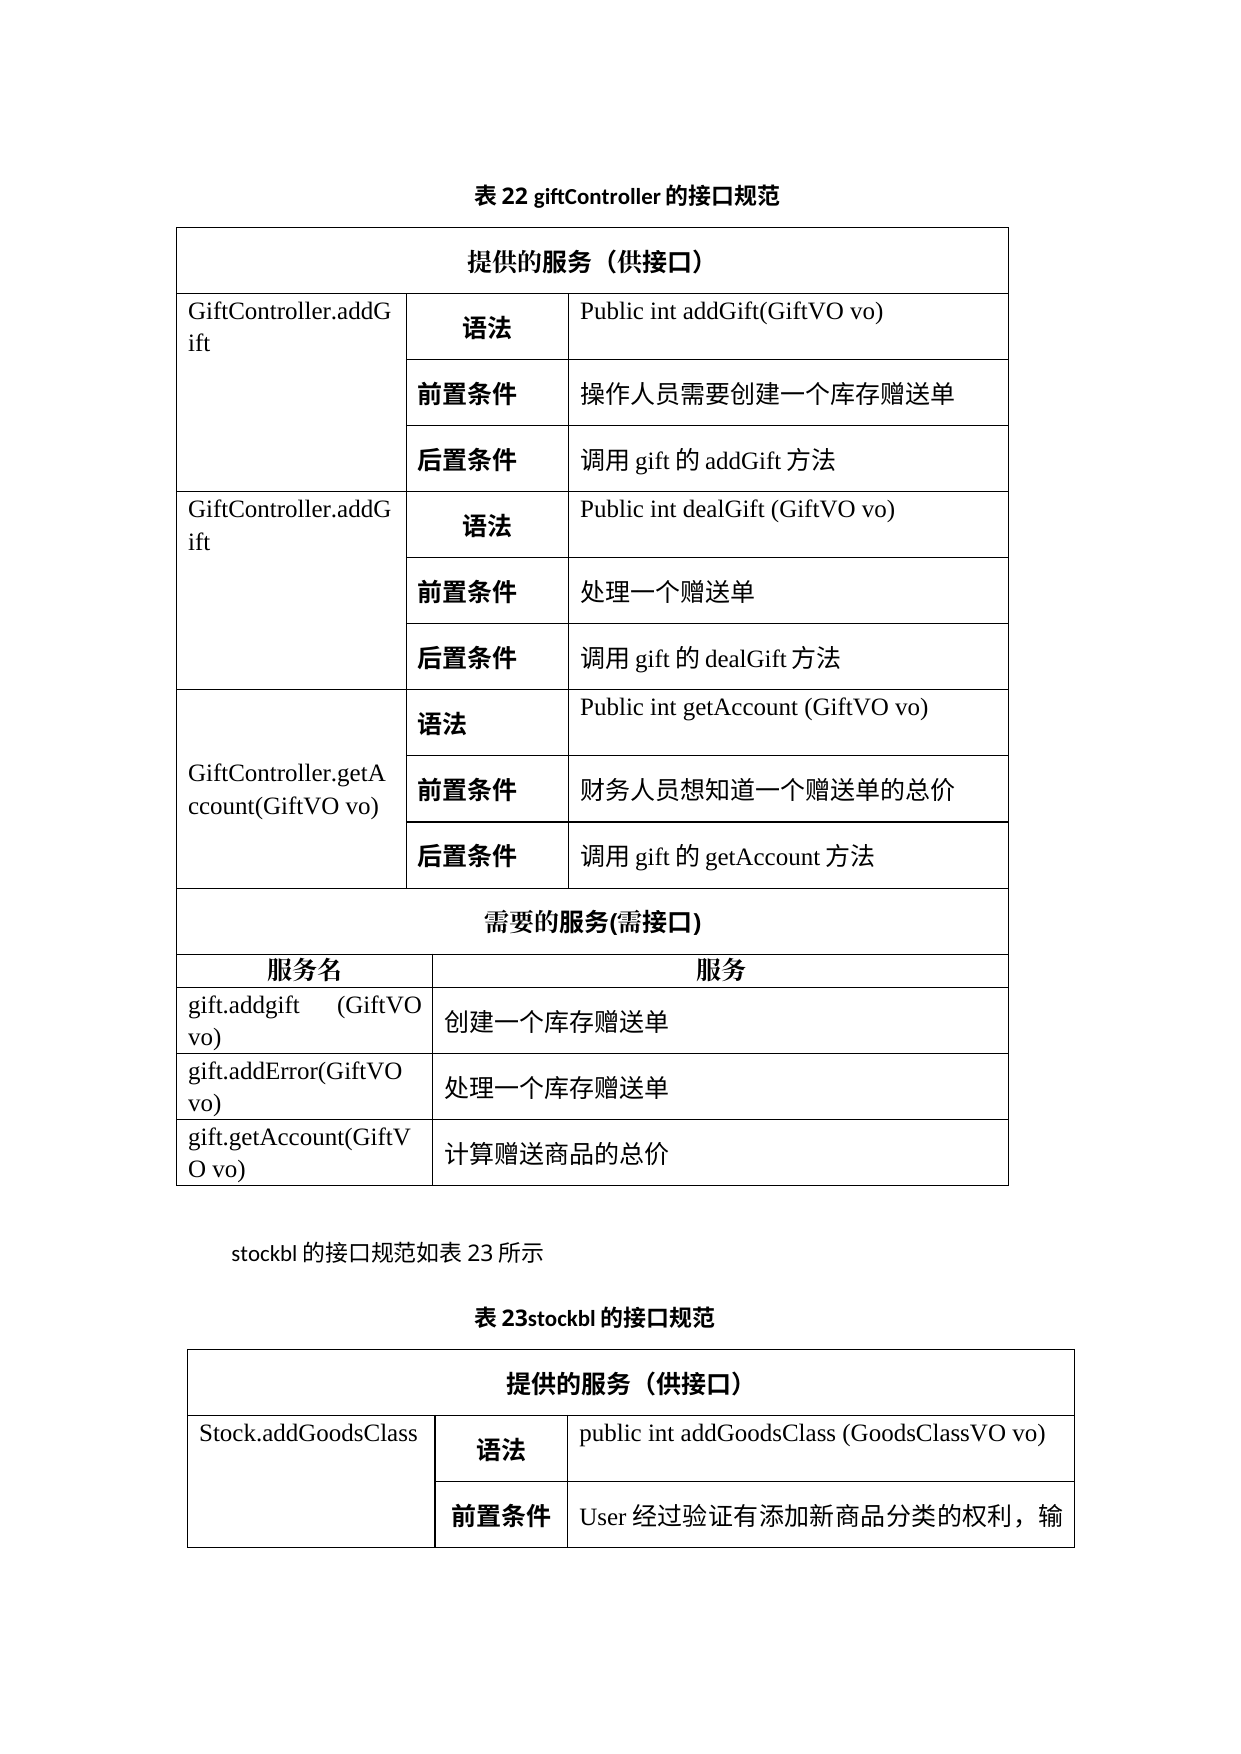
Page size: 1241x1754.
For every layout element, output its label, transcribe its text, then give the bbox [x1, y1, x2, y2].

table_cell Public int getAccount (GiftVO vo) [569, 690, 1008, 755]
table_cell 计算赠送商品的总价 [433, 1120, 1008, 1185]
table_cell 后置条件 [407, 426, 568, 491]
table_cell Public int addGift(GiftVO vo) [569, 294, 1008, 359]
table_cell 前置条件 [407, 756, 568, 821]
text stockbl的接口规范如表23所示 [187, 1219, 1053, 1284]
table_cell 语法 [407, 492, 568, 557]
table_cell GiftController.getAccount(GiftVO vo) [177, 690, 406, 887]
table_cell 需要的服务(需接口) [177, 889, 1008, 953]
table_cell GiftController.addGift [177, 492, 406, 689]
table_cell 财务人员想知道一个赠送单的总价 [569, 756, 1008, 821]
table_cell 后置条件 [407, 823, 568, 887]
table_cell 服务 [433, 955, 1008, 987]
table_cell Public int dealGift (GiftVO vo) [569, 492, 1008, 557]
table_cell User经过验证有添加新商品分类的权利，输入了有效的新分类信息 [568, 1482, 1074, 1547]
table_cell 调用gift的dealGift方法 [569, 624, 1008, 689]
table_cell Stock.addGoodsClass [188, 1416, 434, 1547]
table_cell 创建一个库存赠送单 [433, 988, 1008, 1053]
table_cell 语法 [436, 1416, 567, 1481]
text 表23stockbl的接口规范 [187, 1284, 1053, 1349]
text 表22 giftController的接口规范 [187, 162, 1053, 227]
table_cell gift.addError(GiftVO vo) [177, 1054, 432, 1119]
table_cell 处理一个赠送单 [569, 558, 1008, 623]
table_cell gift.addgift (GiftVO vo) [177, 988, 432, 1053]
table_cell 后置条件 [407, 624, 568, 689]
table_cell 前置条件 [407, 558, 568, 623]
table_cell 前置条件 [407, 360, 568, 425]
table_cell gift.getAccount(GiftVO vo) [177, 1120, 432, 1185]
table_cell 调用gift的addGift方法 [569, 426, 1008, 491]
table_cell 语法 [407, 294, 568, 359]
table_cell 前置条件 [436, 1482, 567, 1547]
table_cell GiftController.addGift [177, 294, 406, 491]
table_cell 服务名 [177, 955, 432, 987]
table_cell 语法 [407, 690, 568, 755]
table_header 提供的服务（供接口） [177, 228, 1008, 293]
table_header 提供的服务（供接口） [188, 1350, 1074, 1415]
table_cell 调用gift的getAccount方法 [569, 823, 1008, 887]
table_cell 处理一个库存赠送单 [433, 1054, 1008, 1119]
table_cell public int addGoodsClass (GoodsClassVO vo) [568, 1416, 1074, 1481]
table_cell 操作人员需要创建一个库存赠送单 [569, 360, 1008, 425]
